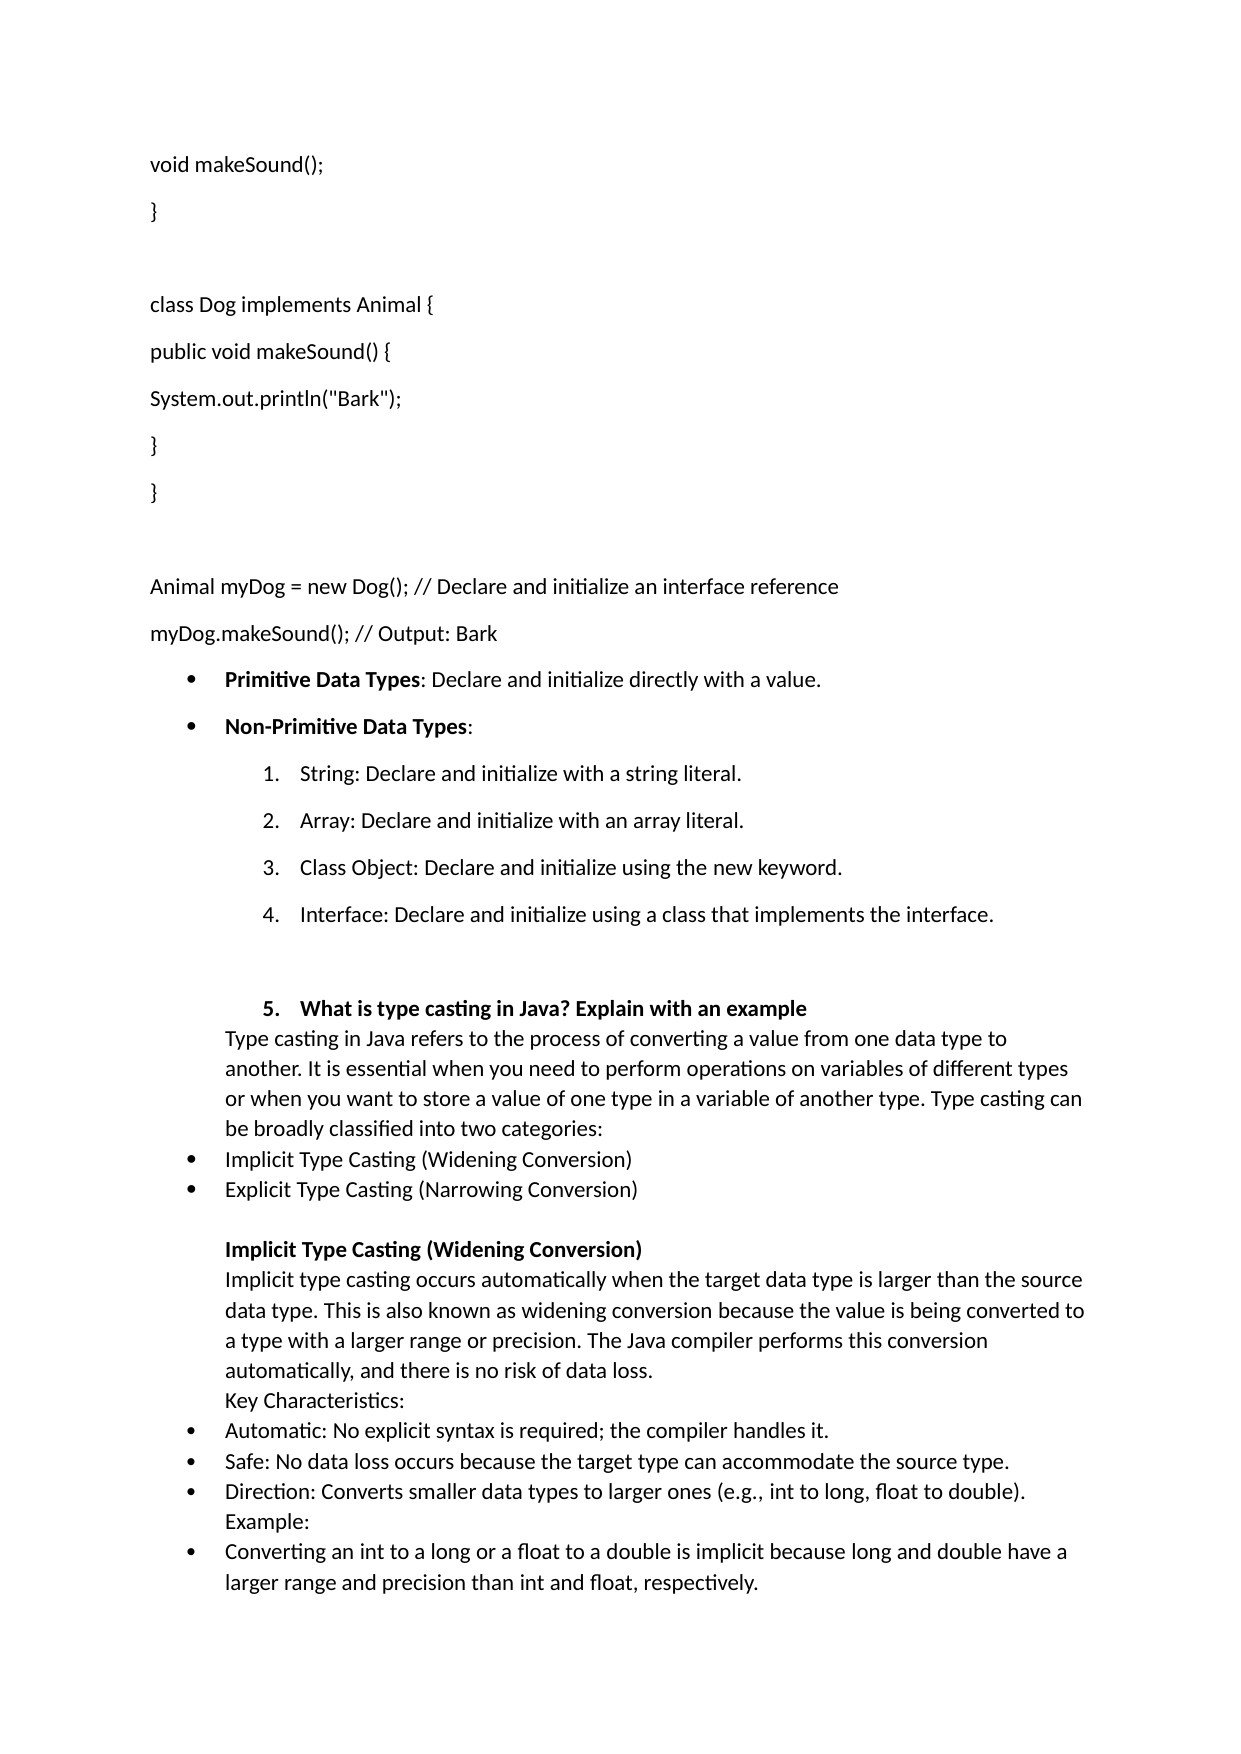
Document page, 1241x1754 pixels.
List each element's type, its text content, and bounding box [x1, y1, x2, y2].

list Automatic: No explicit syntax is required; the compiler handles it. [187, 1417, 1090, 1445]
list String: Declare and initialize with a string literal. [262, 759, 1090, 787]
text System.out.println("Bark"); [150, 384, 1090, 412]
list Non-Primitive Data Types: [187, 712, 1090, 741]
list Implicit Type Casting (Widening Conversion) [225, 1235, 1090, 1263]
text } [150, 197, 1090, 225]
list Type casting in Java refers to the process of converting a value from one data type to another. It is essential when you need to perform operations on variables of different types or when you want to store a value of one type in a variable of another type. Type casting can be broadly classified into two categories: [225, 1024, 1090, 1143]
list Interface: Declare and initialize using a class that implements the interface. [262, 900, 1090, 928]
list Converting an int to a long or a float to a double is implicit because long and double have a larger range and precision than int and float, respectively. [187, 1537, 1090, 1596]
text myDog.makeSound(); // Output: Bark [150, 619, 1090, 647]
text Animal myDog = new Dog(); // Declare and initialize an interface reference [150, 572, 1090, 600]
list Direction: Converts smaller data types to larger ones (e.g., int to long, float to double). [187, 1477, 1090, 1505]
list Example: [225, 1507, 1090, 1535]
list What is type casting in Java? Explain with an example [262, 994, 1090, 1022]
text void makeSound(); [150, 150, 1090, 178]
list Explicit Type Casting (Narrowing Conversion) [187, 1175, 1090, 1203]
text class Dog implements Animal { [150, 291, 1090, 319]
list Primitive Data Types: Declare and initialize directly with a value. [187, 666, 1090, 694]
list Implicit Type Casting (Widening Conversion) [187, 1145, 1090, 1173]
text } [150, 431, 1090, 459]
list Array: Declare and initialize with an array literal. [262, 806, 1090, 834]
text public void makeSound() { [150, 337, 1090, 366]
list Implicit type casting occurs automatically when the target data type is larger than the source data type. This is also known as widening conversion because the value is being converted to a type with a larger range or precision. The Java compiler performs this conversion automatically, and there is no risk of data loss. [225, 1266, 1090, 1384]
list Safe: No data loss occurs because the target type can accommodate the source type. [187, 1447, 1090, 1475]
text } [150, 478, 1090, 506]
list Class Object: Declare and initialize using the new keyword. [262, 853, 1090, 881]
list Key Characteristics: [225, 1386, 1090, 1414]
